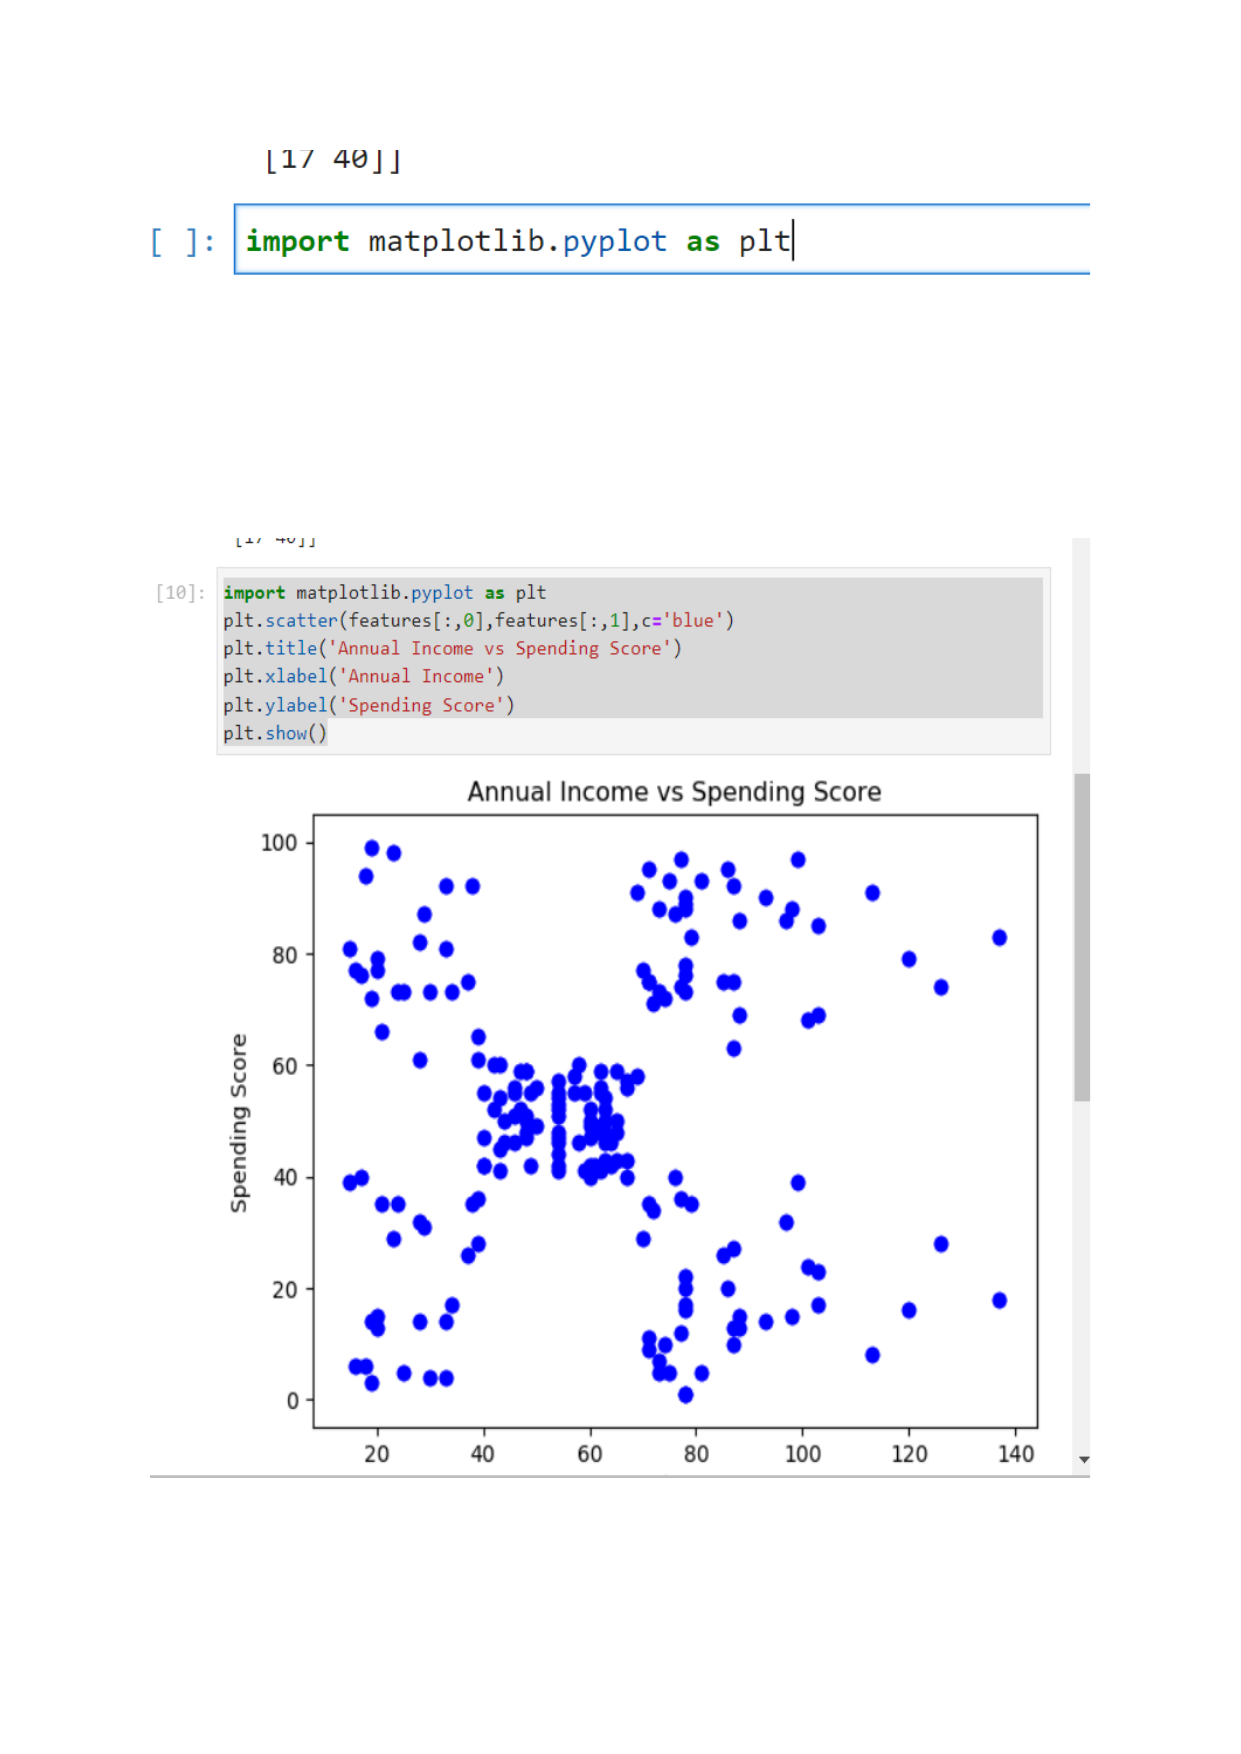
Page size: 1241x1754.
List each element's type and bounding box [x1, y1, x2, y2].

picture [150, 538, 1091, 1478]
picture [150, 150, 1091, 473]
